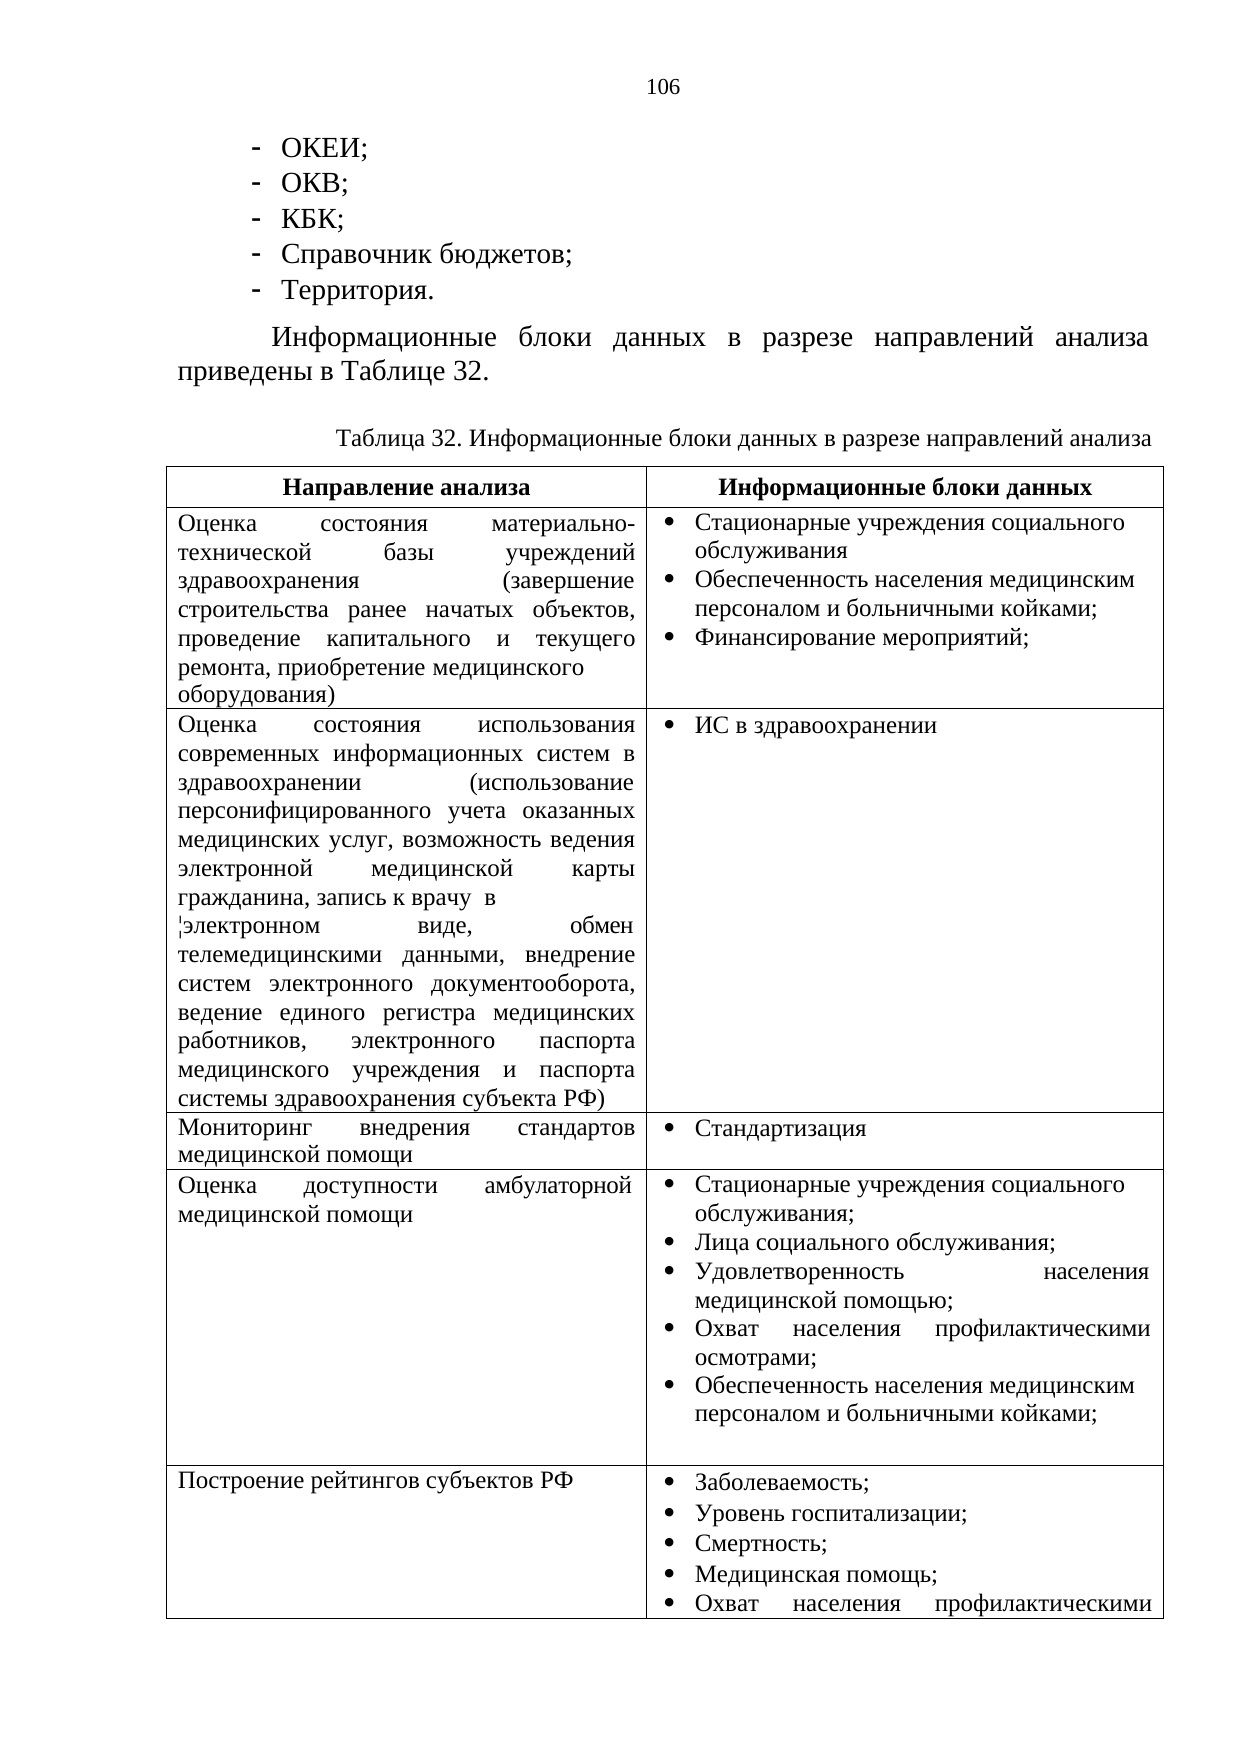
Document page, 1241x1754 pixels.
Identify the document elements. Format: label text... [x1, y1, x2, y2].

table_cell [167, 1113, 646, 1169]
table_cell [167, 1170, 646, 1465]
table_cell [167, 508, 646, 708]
list Территория. [251, 271, 1240, 306]
list ОКВ; [251, 164, 1240, 199]
text Таблица 32. Информационные блоки данных в разрезе направлений анализа [336, 423, 1240, 452]
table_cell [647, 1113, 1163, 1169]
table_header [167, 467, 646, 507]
list Справочник бюджетов; [251, 235, 1240, 271]
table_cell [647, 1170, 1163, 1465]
text Информационные блоки данных в разрезе направлений анализа приведены в Таблице 32. [177, 319, 1152, 386]
list ОКЕИ; [251, 130, 1240, 164]
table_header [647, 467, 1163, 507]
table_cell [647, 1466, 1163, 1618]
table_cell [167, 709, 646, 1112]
list КБК; [251, 199, 1240, 235]
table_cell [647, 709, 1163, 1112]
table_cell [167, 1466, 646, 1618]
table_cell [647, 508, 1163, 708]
